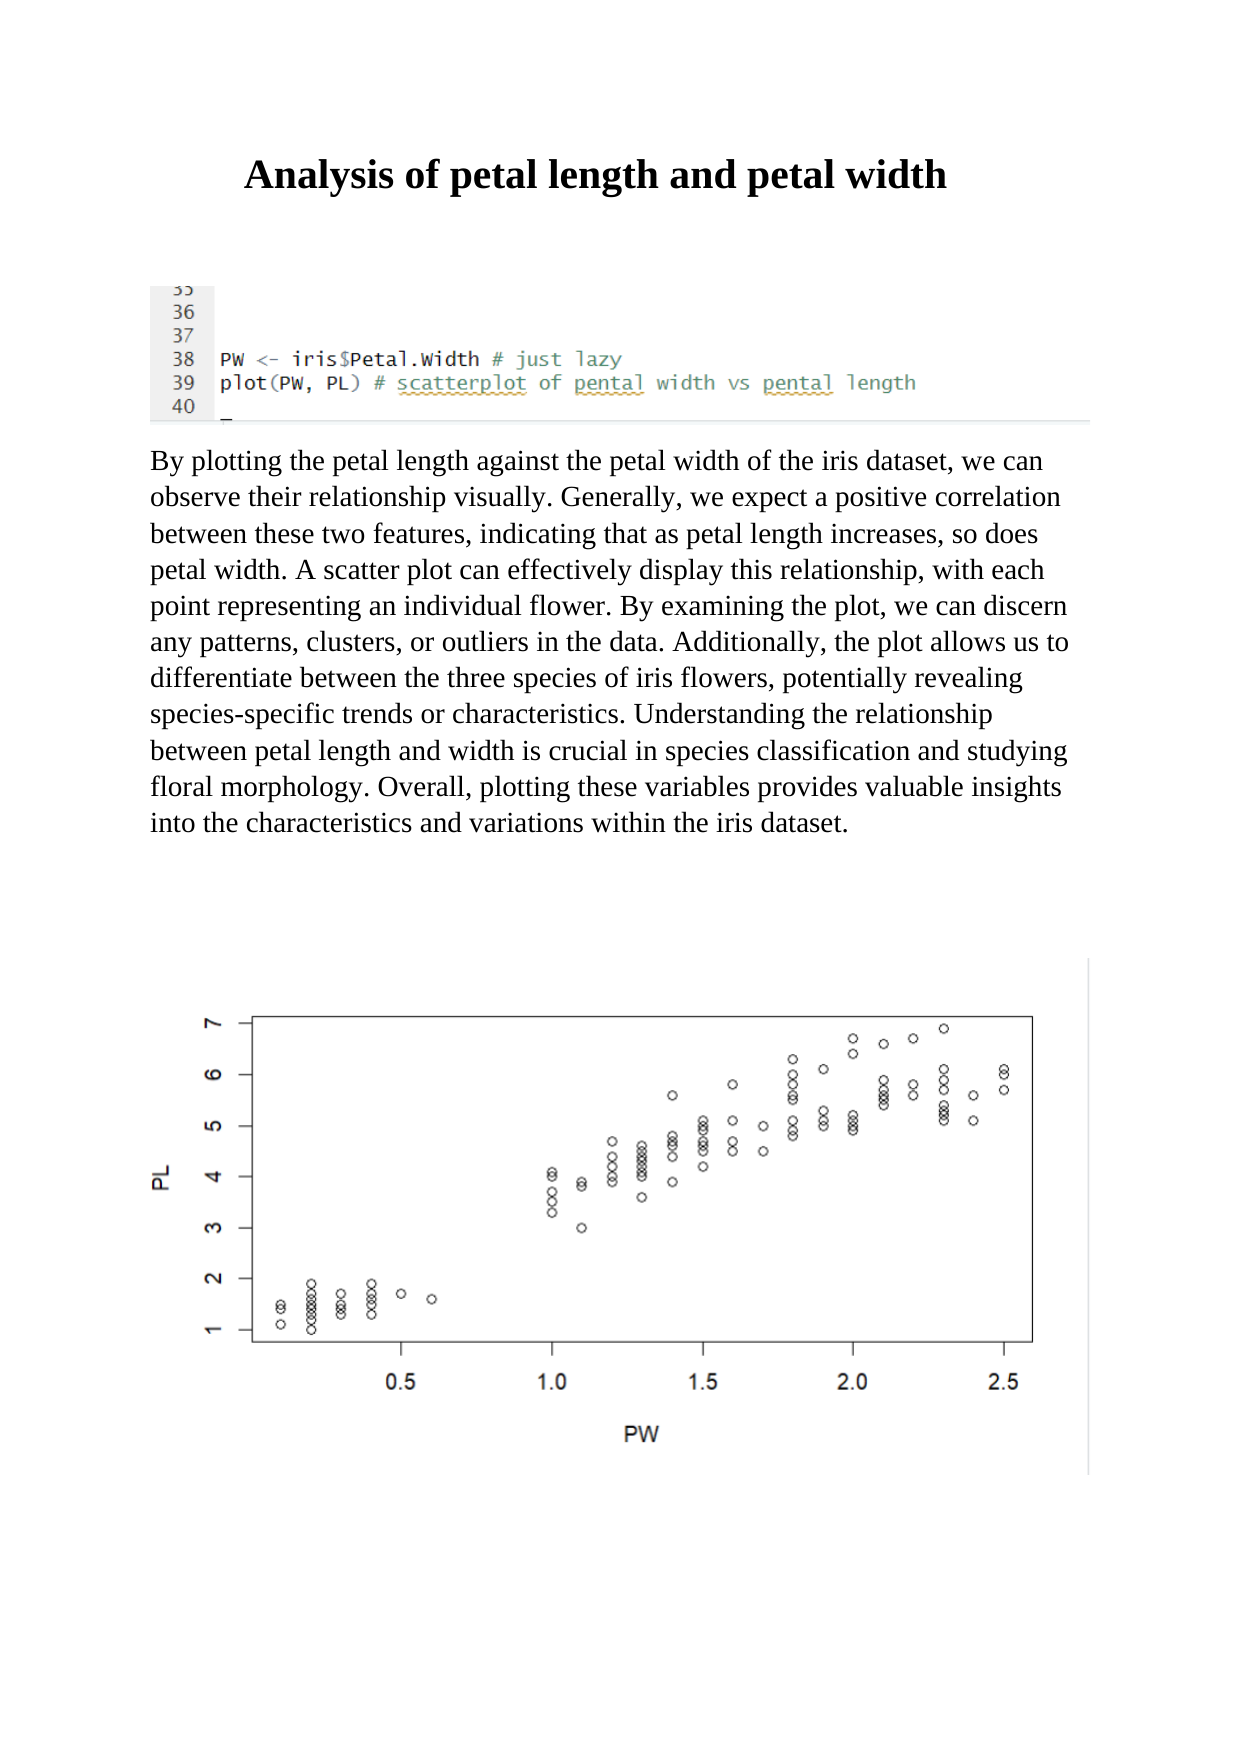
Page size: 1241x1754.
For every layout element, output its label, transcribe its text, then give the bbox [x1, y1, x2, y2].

text By plotting the petal length against the petal width of the iris dataset, we can observe their relationship visually. Generally, we expect a positive correlation between these two features, indicating that as petal length increases, so does petal width. A scatter plot can effectively display this relationship, with each point representing an individual flower. By examining the plot, we can discern any patterns, clusters, or outliers in the data. Additionally, the plot allows us to differentiate between the three species of iris flowers, potentially revealing species-specific trends or characteristics. Understanding the relationship between petal length and width is crucial in species classification and studying floral morphology. Overall, plotting these variables provides valuable insights into the characteristics and variations within the iris dataset. [150, 443, 1090, 838]
picture [150, 958, 1091, 1475]
text Analysis of petal length and petal width [150, 150, 1090, 198]
picture [150, 286, 1091, 425]
